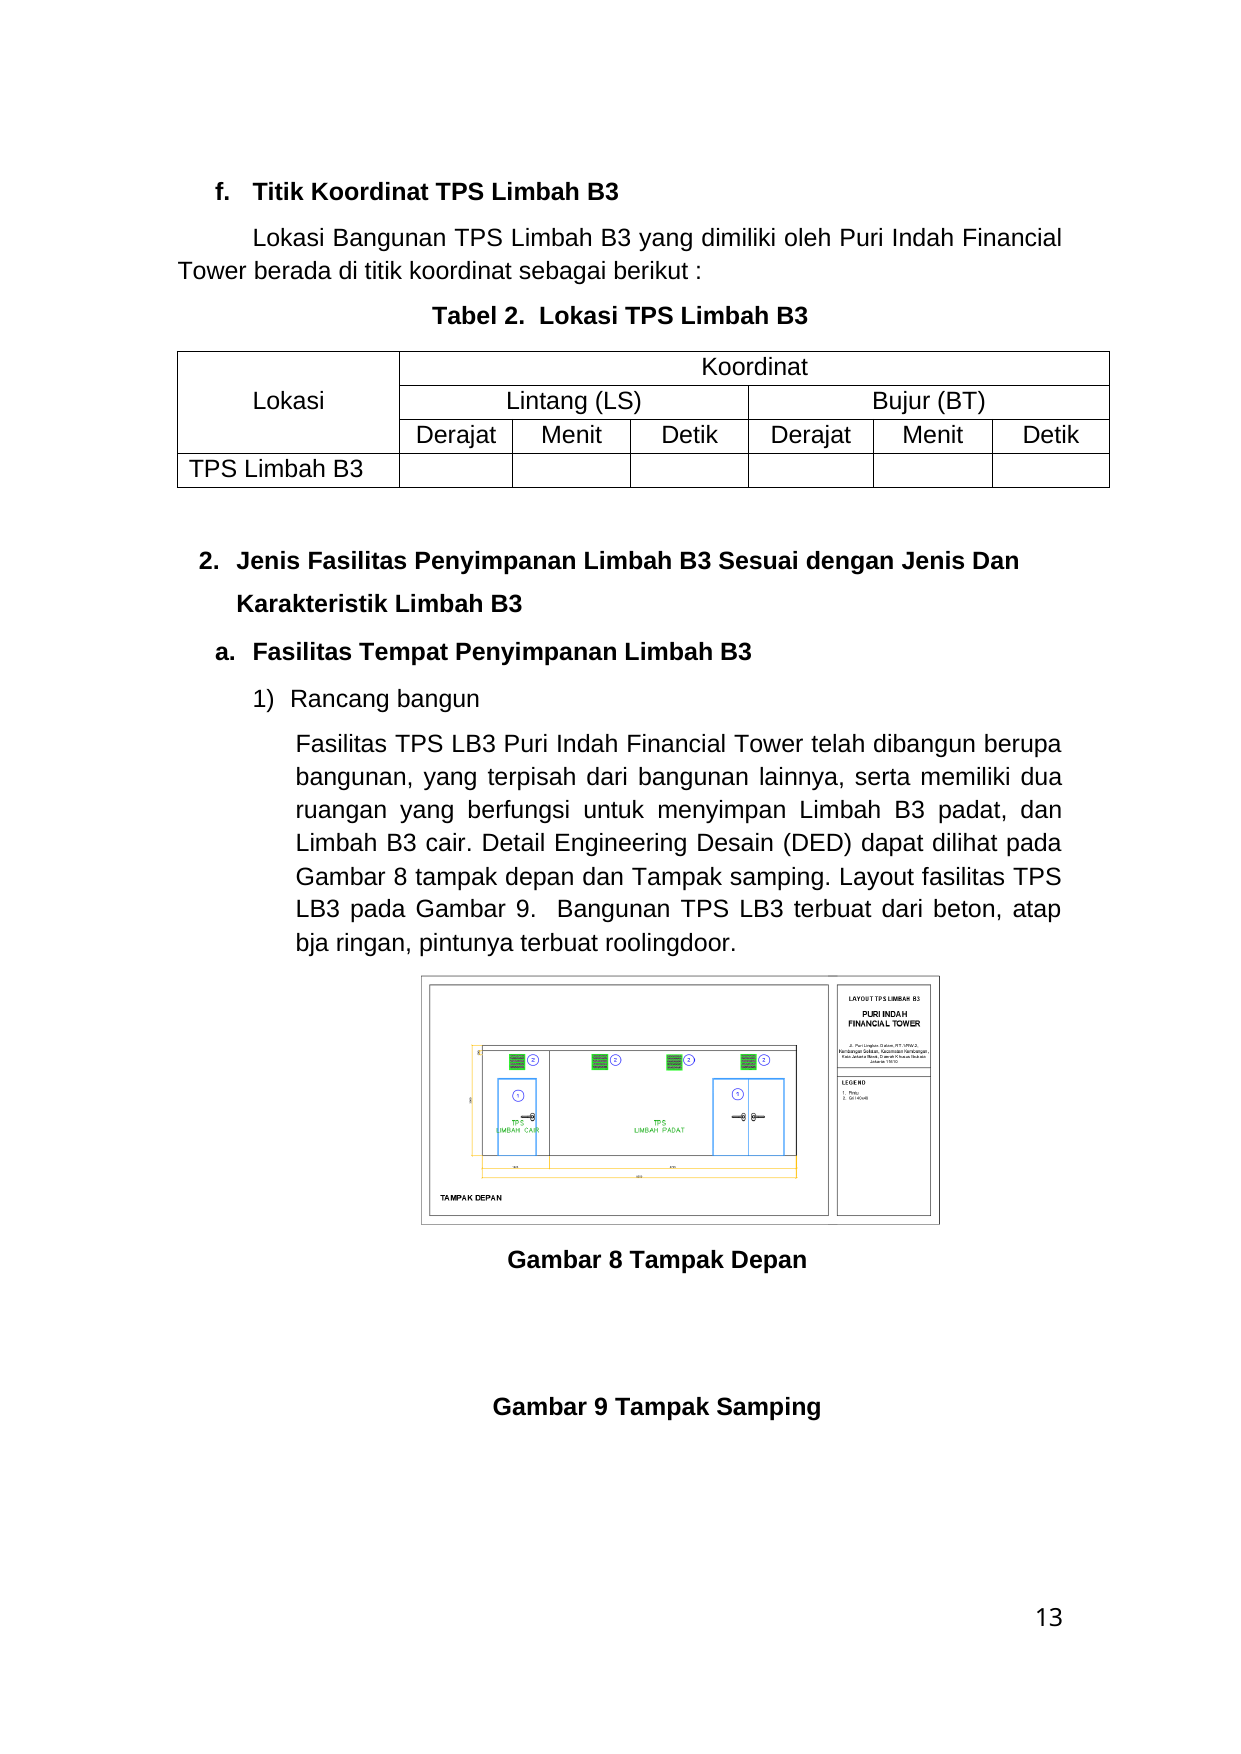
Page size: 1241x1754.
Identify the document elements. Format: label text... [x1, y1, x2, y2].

subtitle Titik Koordinat TPS Limbah B3 [215, 177, 1063, 206]
table_cell [400, 454, 512, 487]
table_cell Derajat [749, 420, 873, 453]
text Tabel 2. Lokasi TPS Limbah B3 [177, 301, 1063, 330]
table_cell Detik [631, 420, 748, 453]
subtitle Jenis Fasilitas Penyimpanan Limbah B3 Sesuai dengan Jenis Dan Karakteristik Limbah B3 [199, 546, 1063, 618]
table_cell Menit [513, 420, 630, 453]
table_cell [993, 454, 1109, 487]
picture [417, 973, 942, 1228]
table_header Koordinat [400, 352, 1109, 385]
table_cell [749, 454, 873, 487]
table_cell Lintang (LS) [400, 386, 748, 419]
text Gambar 9 Tampak Samping [251, 1392, 1063, 1421]
table_cell Menit [874, 420, 992, 453]
table_cell TPS Limbah B3 [178, 454, 399, 487]
table_cell [631, 454, 748, 487]
table_cell [874, 454, 992, 487]
table_header Lokasi [178, 352, 399, 453]
table_cell Derajat [400, 420, 512, 453]
text Gambar 8 Tampak Depan [251, 1245, 1063, 1274]
text Fasilitas TPS LB3 Puri Indah Financial Tower telah dibangun berupa bangunan, yang terpisah dari bangunan lainnya, serta memiliki dua ruangan yang berfungsi untuk menyimpan Limbah B3 padat, dan Limbah B3 cair. Detail Engineering Desain (DED) dapat dilihat pada Gambar 8 tampak depan dan Tampak samping. Layout fasilitas TPS LB3 pada Gambar 9. Bangunan TPS LB3 terbuat dari beton, atap bja ringan, pintunya terbuat roolingdoor. [295, 729, 1063, 956]
text Lokasi Bangunan TPS Limbah B3 yang dimiliki oleh Puri Indah Financial Tower berada di titik koordinat sebagai berikut : [177, 223, 1063, 284]
table_cell Bujur (BT) [749, 386, 1109, 419]
table_cell [513, 454, 630, 487]
subtitle Fasilitas Tempat Penyimpanan Limbah B3 [215, 637, 1063, 665]
list Rancang bangun [252, 684, 1063, 713]
table_cell Detik [993, 420, 1109, 453]
